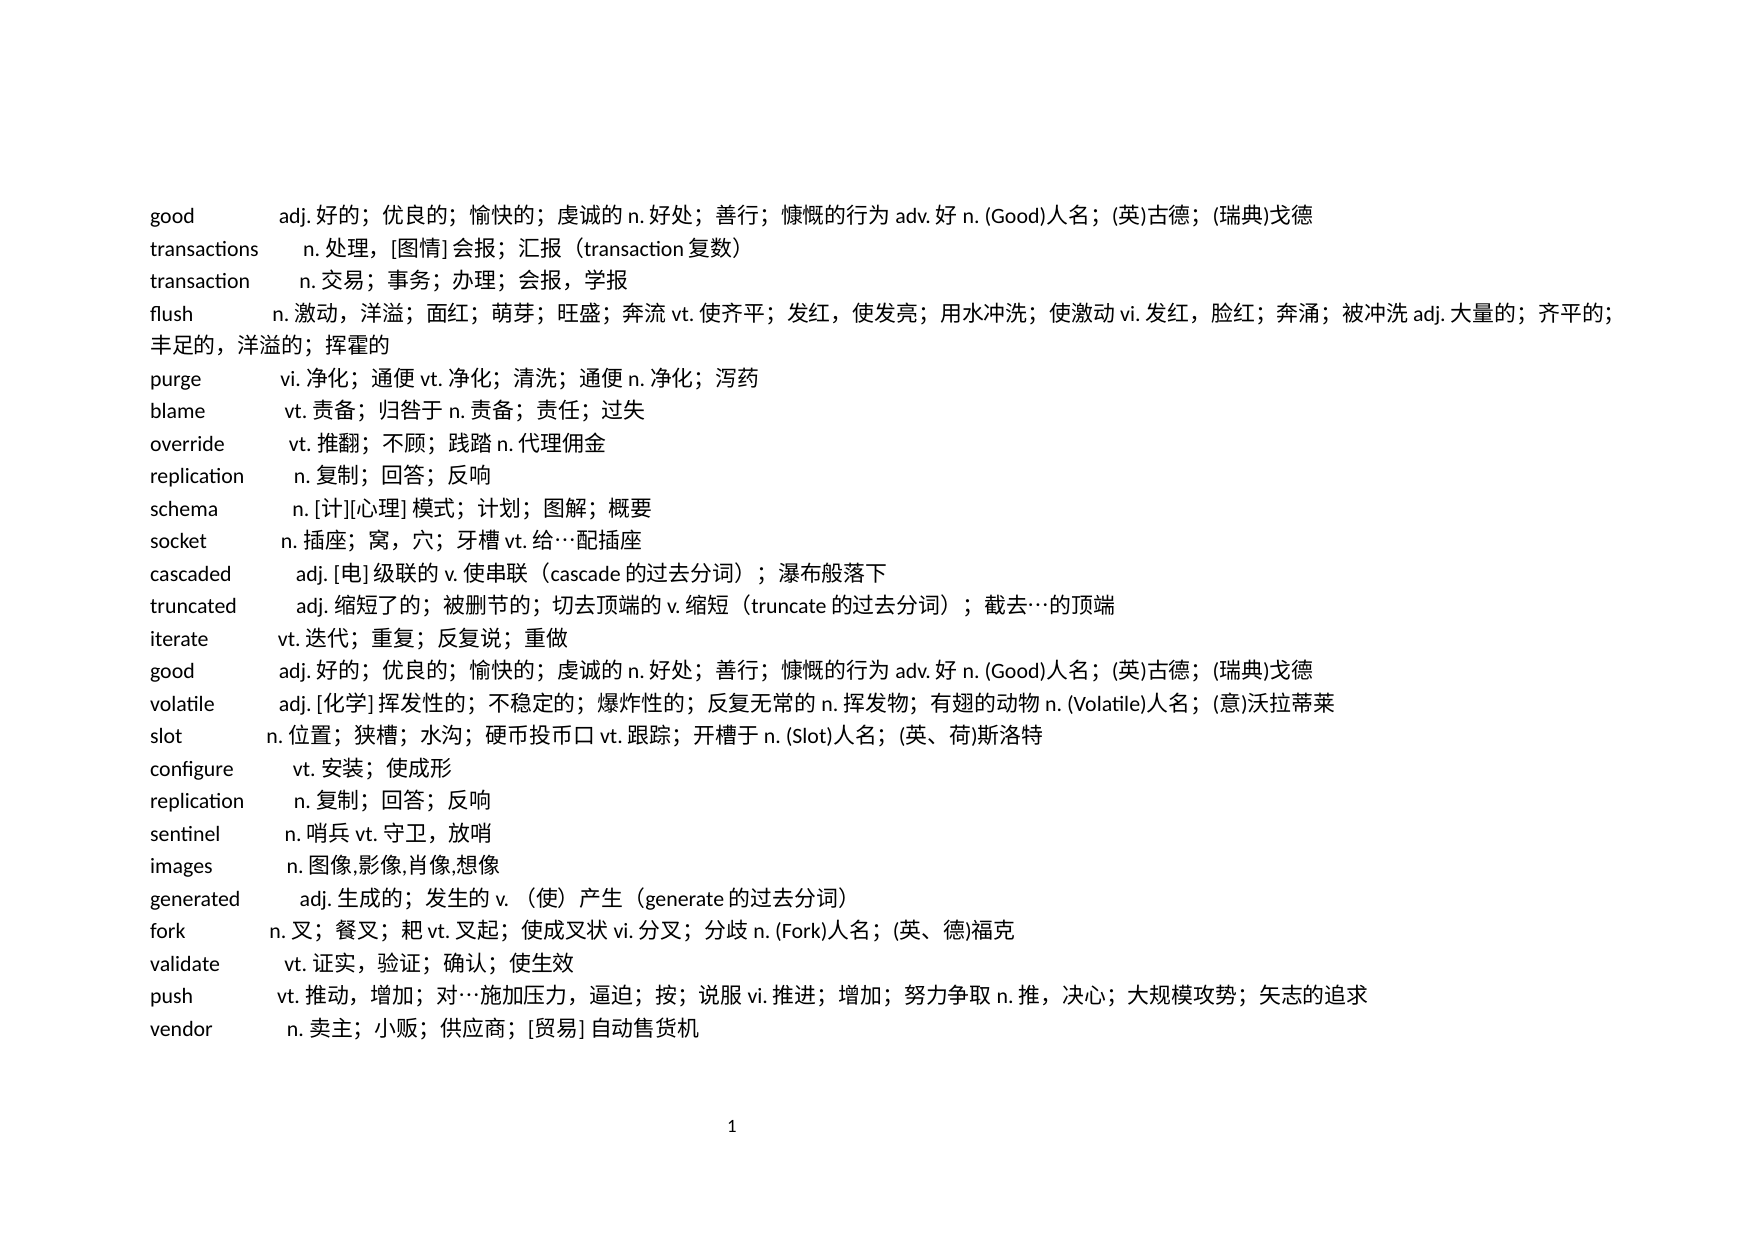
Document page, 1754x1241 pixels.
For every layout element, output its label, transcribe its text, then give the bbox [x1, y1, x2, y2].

text generated adj. 生成的；发生的 v. （使）产生（generate的过去分词） [150, 880, 1604, 913]
text images n. 图像,影像,肖像,想像 [150, 848, 1604, 880]
text purge vi. 净化；通便 vt. 净化；清洗；通便 n. 净化；泻药 [150, 360, 1604, 393]
text replication n. 复制；回答；反响 [150, 458, 1604, 490]
text override vt. 推翻；不顾；践踏 n. 代理佣金 [150, 425, 1604, 458]
text transaction n. 交易；事务；办理；会报，学报 [150, 263, 1604, 295]
text socket n. 插座；窝，穴；牙槽 vt. 给…配插座 [150, 523, 1604, 555]
text fork n. 叉；餐叉；耙 vt. 叉起；使成叉状 vi. 分叉；分歧 n. (Fork)人名；(英、德)福克 [150, 913, 1604, 945]
text slot n. 位置；狭槽；水沟；硬币投币口 vt. 跟踪；开槽于 n. (Slot)人名；(英、荷)斯洛特 [150, 718, 1604, 750]
text vendor n. 卖主；小贩；供应商；[贸易] 自动售货机 [150, 1010, 1604, 1043]
text truncated adj. 缩短了的；被删节的；切去顶端的 v. 缩短（truncate的过去分词）；截去…的顶端 [150, 588, 1604, 620]
text flush n. 激动，洋溢；面红；萌芽；旺盛；奔流 vt. 使齐平；发红，使发亮；用水冲洗；使激动 vi. 发红，脸红；奔涌；被冲洗 adj. 大量的；齐平的；丰足的，洋溢的；挥霍的 [150, 295, 1604, 360]
text validate vt. 证实，验证；确认；使生效 [150, 945, 1604, 978]
text good adj. 好的；优良的；愉快的；虔诚的 n. 好处；善行；慷慨的行为 adv. 好 n. (Good)人名；(英)古德；(瑞典)戈德 [150, 653, 1604, 685]
text volatile adj. [化学] 挥发性的；不稳定的；爆炸性的；反复无常的 n. 挥发物；有翅的动物 n. (Volatile)人名；(意)沃拉蒂莱 [150, 685, 1604, 718]
text iterate vt. 迭代；重复；反复说；重做 [150, 620, 1604, 653]
text blame vt. 责备；归咎于 n. 责备；责任；过失 [150, 393, 1604, 425]
text good adj. 好的；优良的；愉快的；虔诚的 n. 好处；善行；慷慨的行为 adv. 好 n. (Good)人名；(英)古德；(瑞典)戈德 [150, 198, 1604, 230]
text configure vt. 安装；使成形 [150, 750, 1604, 783]
text replication n. 复制；回答；反响 [150, 783, 1604, 815]
text cascaded adj. [电] 级联的 v. 使串联（cascade的过去分词）；瀑布般落下 [150, 555, 1604, 588]
text push vt. 推动，增加；对…施加压力，逼迫；按；说服 vi. 推进；增加；努力争取 n. 推，决心；大规模攻势；矢志的追求 [150, 978, 1604, 1010]
text schema n. [计][心理] 模式；计划；图解；概要 [150, 490, 1604, 523]
text transactions n. 处理，[图情] 会报；汇报（transaction复数） [150, 230, 1604, 263]
text sentinel n. 哨兵 vt. 守卫，放哨 [150, 815, 1604, 848]
